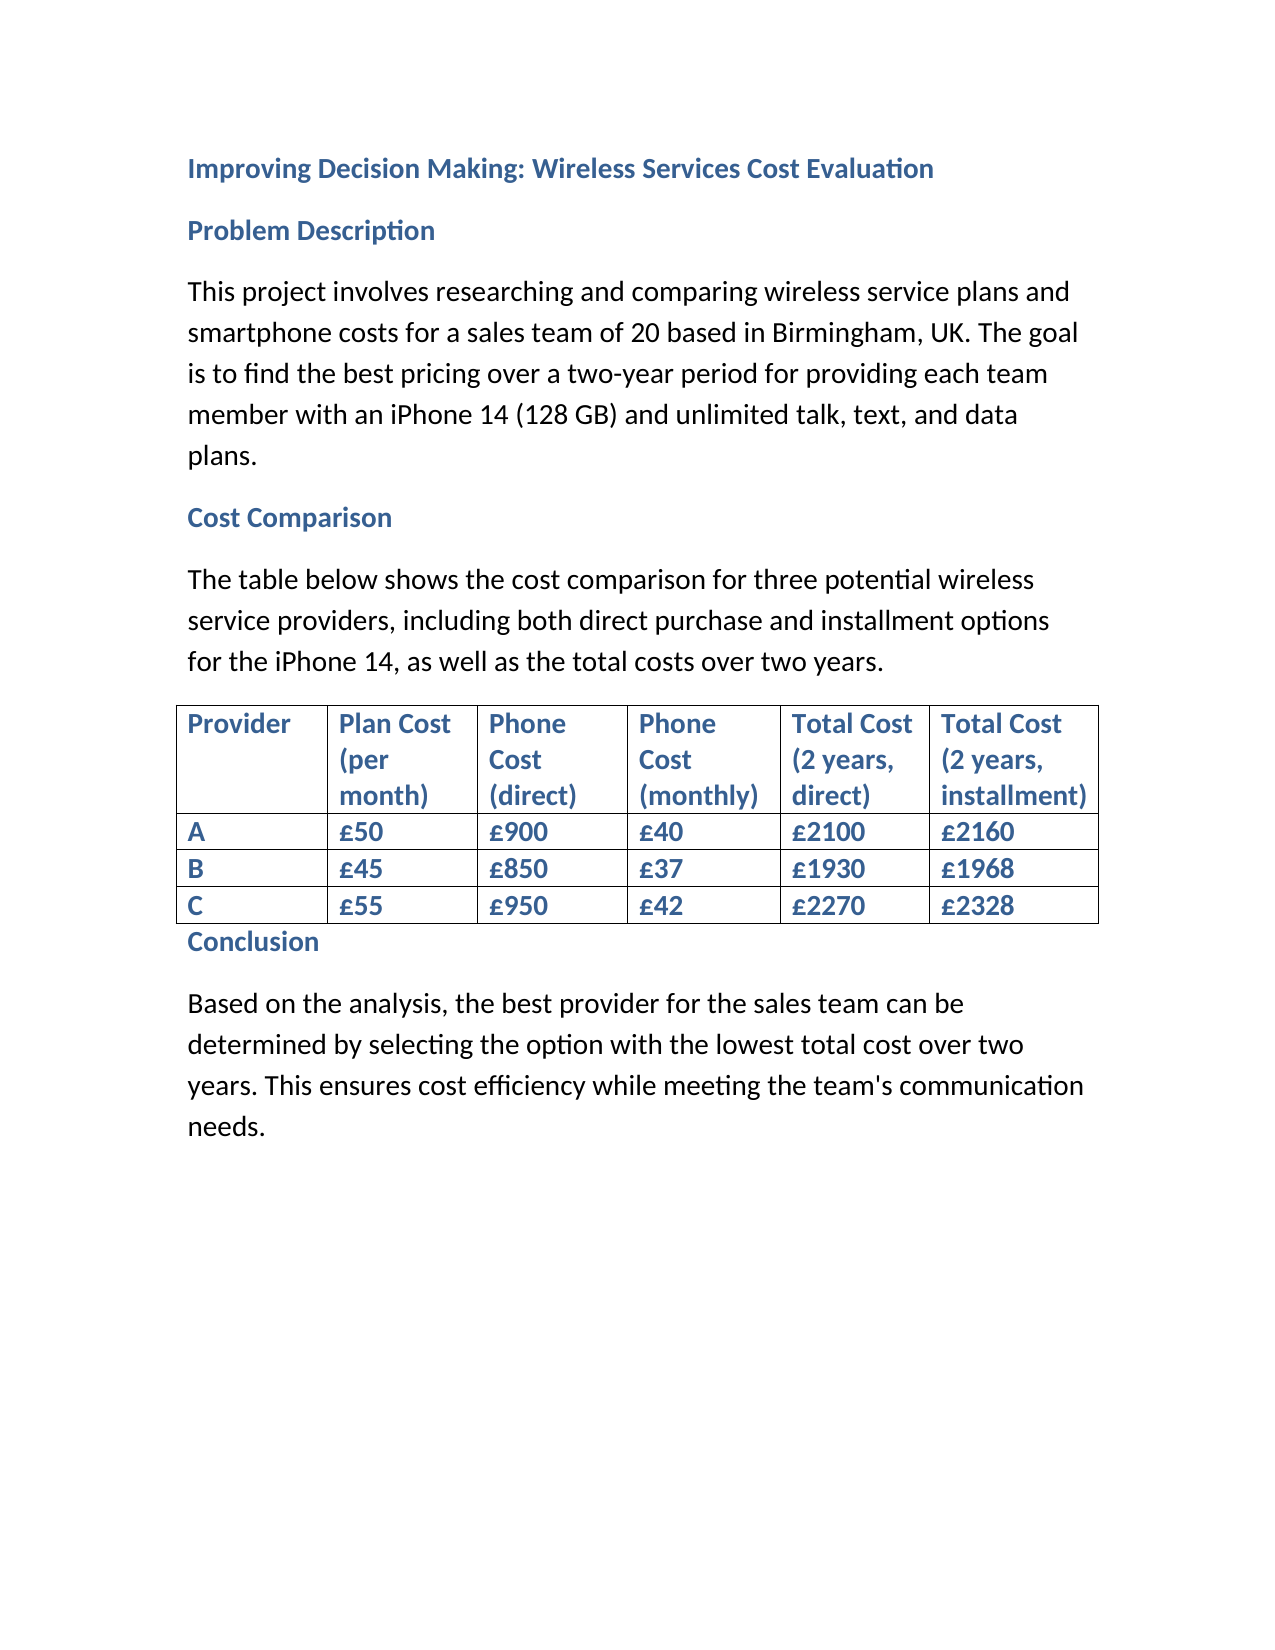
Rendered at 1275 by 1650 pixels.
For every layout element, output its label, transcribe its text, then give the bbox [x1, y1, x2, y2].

table_cell £2328 [930, 887, 1098, 922]
table_header Phone Cost (monthly) [628, 706, 780, 812]
table_cell £1930 [781, 850, 929, 886]
table_cell £900 [478, 814, 627, 849]
table_header Total Cost (2 years, direct) [781, 706, 929, 812]
text Cost Comparison [187, 499, 1087, 535]
table_cell £45 [328, 850, 477, 886]
table_cell £1968 [930, 850, 1098, 886]
table_cell £55 [328, 887, 477, 922]
table_cell C [177, 887, 327, 922]
text Based on the analysis, the best provider for the sales team can be determined by selecting the option with the lowest total cost over two years. This ensures cost efficiency while meeting the team's communication needs. [187, 985, 1087, 1144]
text Improving Decision Making: Wireless Services Cost Evaluation [187, 150, 1087, 186]
text Conclusion [187, 924, 1087, 959]
table_cell £2270 [781, 887, 929, 922]
table_cell £850 [478, 850, 627, 886]
table_header Provider [177, 706, 327, 812]
table_cell B [177, 850, 327, 886]
table_cell £2100 [781, 814, 929, 849]
table_cell A [177, 814, 327, 849]
table_header Total Cost (2 years, installment) [930, 706, 1098, 812]
table_cell £42 [628, 887, 780, 922]
table_cell £50 [328, 814, 477, 849]
table_cell £2160 [930, 814, 1098, 849]
text Problem Description [187, 212, 1087, 247]
table_header Phone Cost (direct) [478, 706, 627, 812]
table_cell £40 [628, 814, 780, 849]
table_cell £950 [478, 887, 627, 922]
table_header Plan Cost (per month) [328, 706, 477, 812]
text The table below shows the cost comparison for three potential wireless service providers, including both direct purchase and installment options for the iPhone 14, as well as the total costs over two years. [187, 561, 1087, 678]
text This project involves researching and comparing wireless service plans and smartphone costs for a sales team of 20 based in Birmingham, UK. The goal is to find the best pricing over a two-year period for providing each team member with an iPhone 14 (128 GB) and unlimited talk, text, and data plans. [187, 273, 1087, 473]
table_cell £37 [628, 850, 780, 886]
